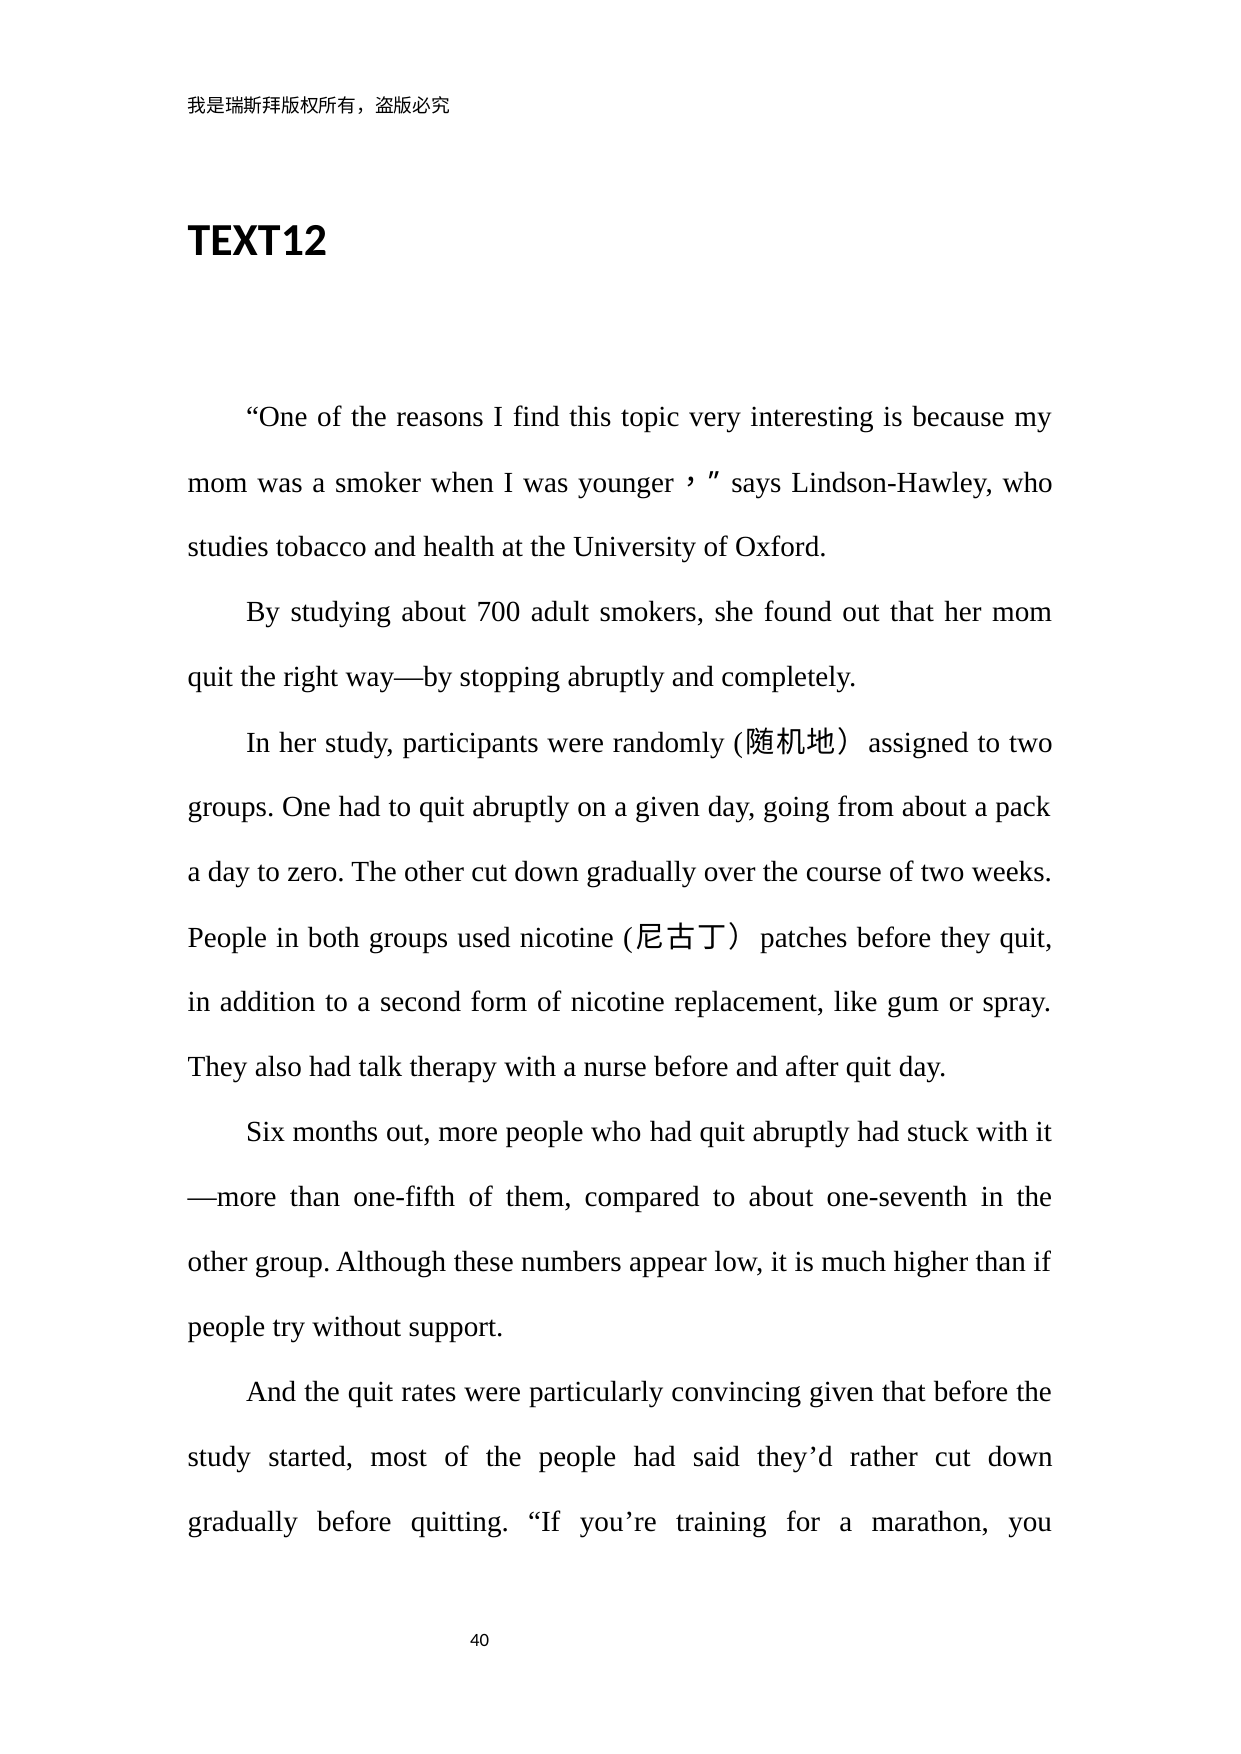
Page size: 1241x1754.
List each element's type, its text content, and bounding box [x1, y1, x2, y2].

text “One of the reasons I find this topic very interesting is because my mom was a smoker when I was younger，” says Lindson-Hawley, who studies tobacco and health at the University of Oxford. [187, 384, 1053, 579]
text Six months out, more people who had quit abruptly had stuck with it—more than one-fifth of them, compared to about one-seventh in the other group. Although these numbers appear low, it is much higher than if people try without support. [187, 1099, 1053, 1359]
text By studying about 700 adult smokers, she found out that her mom quit the right way—by stopping abruptly and completely. [187, 579, 1053, 709]
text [187, 1359, 1053, 1554]
subtitle TEXT12 [187, 206, 598, 271]
text In her study, participants were randomly (随机地）assigned to two groups. One had to quit abruptly on a given day, going from about a pack a day to zero. The other cut down gradually over the course of two weeks. People in both groups used nicotine (尼古丁）patches before they quit, in addition to a second form of nicotine replacement, like gum or spray. They also had talk therapy with a nurse before and after quit day. [187, 709, 1053, 1099]
